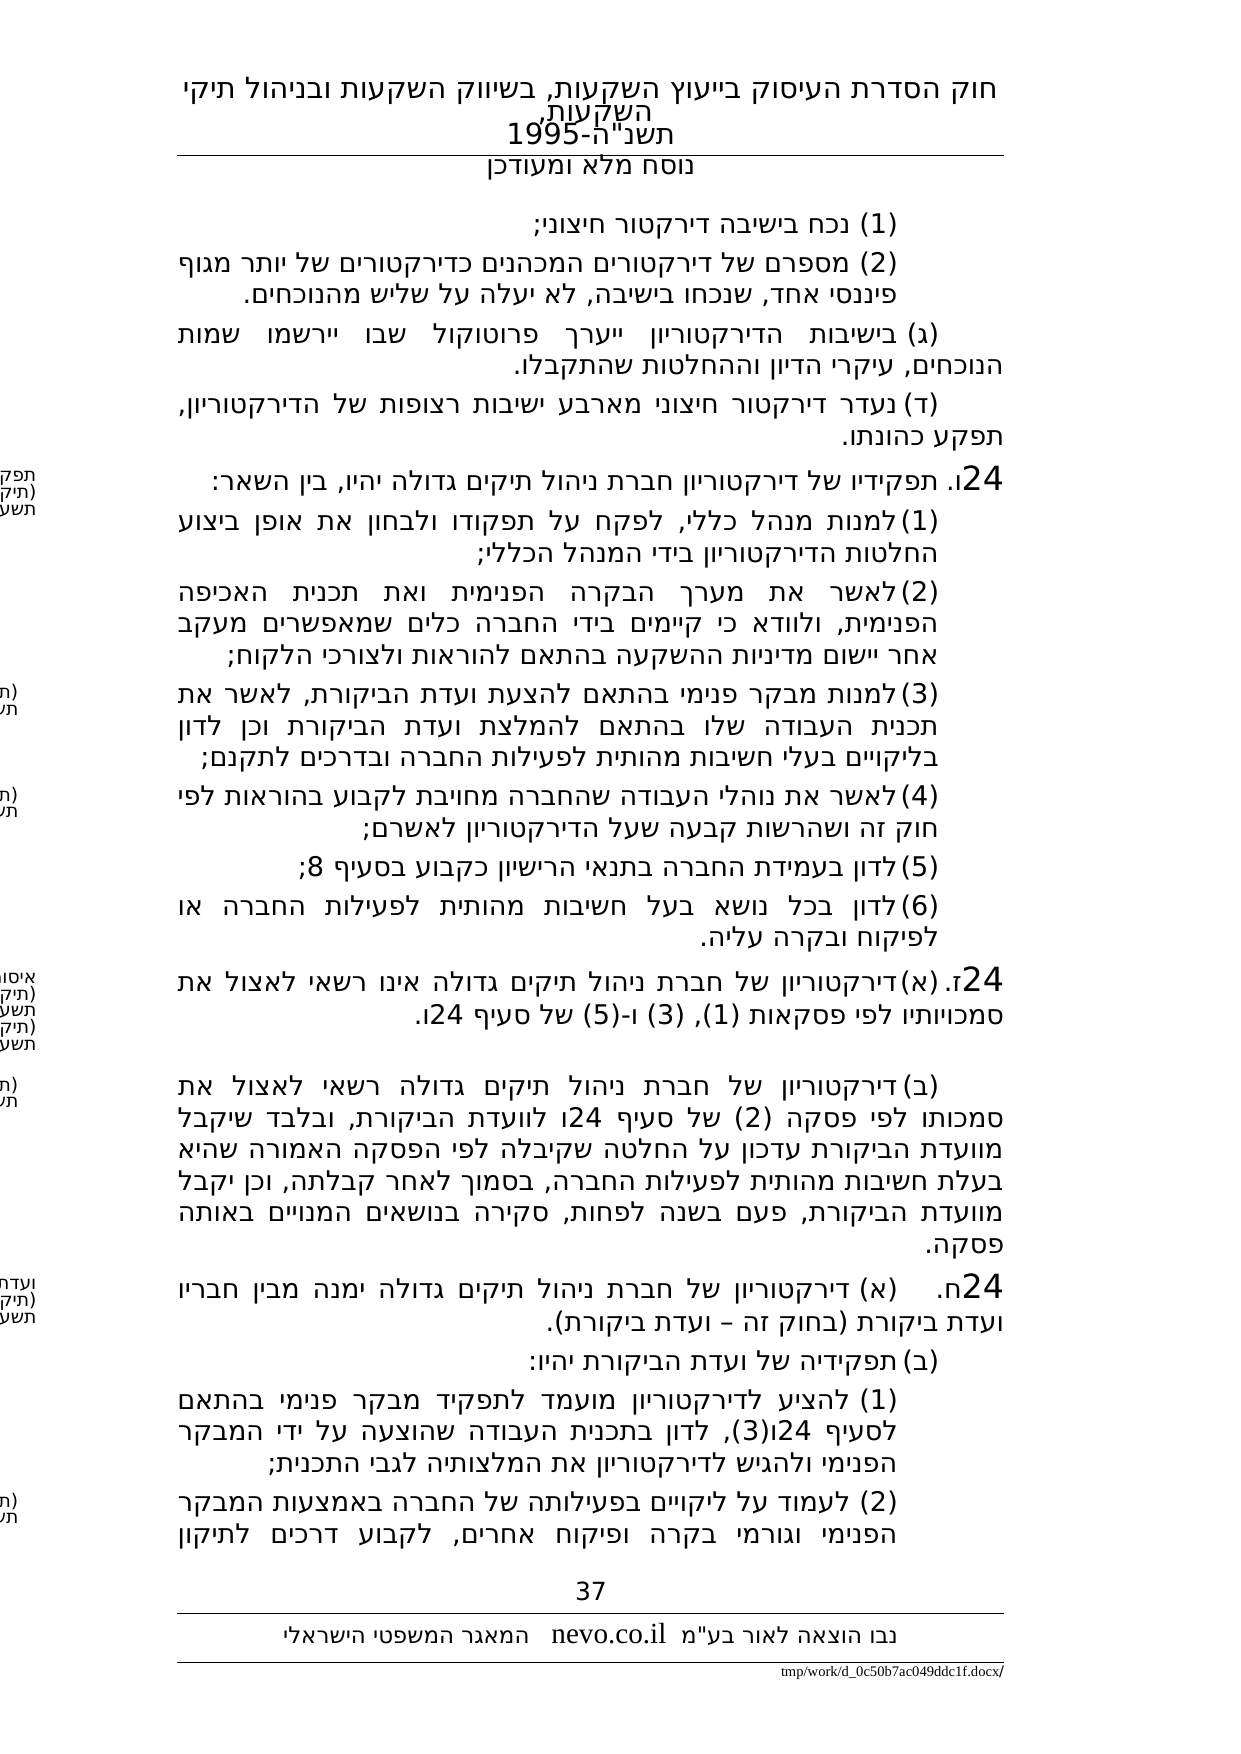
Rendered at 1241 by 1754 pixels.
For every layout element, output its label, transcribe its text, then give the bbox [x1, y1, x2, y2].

text (ג) בישיבות הדירקטוריון ייערך פרוטוקול שבו יירשמו שמות הנוכחים, עיקרי הדיון וההחלטות שהתקבלו. [177, 318, 1004, 381]
text (ד) נעדר דירקטור חיצוני מארבע ישיבות רצופות של הדירקטוריון, תפקע כהונתו. [177, 388, 1004, 452]
text (5) לדון בעמידת החברה בתנאי הרישיון כקבוע בסעיף 8; [177, 851, 939, 883]
text (6) לדון בכל נושא בעל חשיבות מהותית לפעילות החברה או לפיקוח ובקרה עליה. [177, 890, 939, 953]
text (1) נכח בישיבה דירקטור חיצוני; [177, 208, 898, 240]
text 24ח. (א) דירקטוריון של חברת ניהול תיקים גדולה ימנה מבין חבריו ועדת ביקורת (בחוק זה – ועדת ביקורת). [177, 1267, 1004, 1338]
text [177, 1486, 898, 1549]
text 24ו. תפקידיו של דירקטוריון חברת ניהול תיקים גדולה יהיו, בין השאר: [177, 459, 1004, 498]
text (2) לאשר את מערך הבקרה הפנימית ואת תכנית האכיפה הפנימית, ולוודא כי קיימים בידי החברה כלים שמאפשרים מעקב אחר יישום מדיניות ההשקעה בהתאם להוראות ולצורכי הלקוח; [177, 576, 939, 671]
text (2) מספרם של דירקטורים המכהנים כדירקטורים של יותר מגוף פיננסי אחד, שנכחו בישיבה, לא יעלה על שליש מהנוכחים. [177, 247, 898, 310]
text (1) למנות מנהל כללי, לפקח על תפקודו ולבחון את אופן ביצוע החלטות הדירקטוריון בידי המנהל הכללי; [177, 506, 939, 569]
text (ב) תפקידיה של ועדת הביקורת יהיו: [177, 1345, 1004, 1377]
text 24ז. (א) דירקטוריון של חברת ניהול תיקים גדולה אינו רשאי לאצול את סמכויותיו לפי פסקאות (1), (3) ו-(5) של סעיף 24ו. [177, 961, 1004, 1031]
text (1) להציע לדירקטוריון מועמד לתפקיד מבקר פנימי בהתאם לסעיף 24ו(3), לדון בתכנית העבודה שהוצעה על ידי המבקר הפנימי ולהגיש לדירקטוריון את המלצותיה לגבי התכנית; [177, 1384, 898, 1479]
text (ב) דירקטוריון של חברת ניהול תיקים גדולה רשאי לאצול את סמכותו לפי פסקה (2) של סעיף 24ו לוועדת הביקורת, ובלבד שיקבל מוועדת הביקורת עדכון על החלטה שקיבלה לפי הפסקה האמורה שהיא בעלת חשיבות מהותית לפעילות החברה, בסמוך לאחר קבלתה, וכן יקבל מוועדת הביקורת, פעם בשנה לפחות, סקירה בנושאים המנויים באותה פסקה. [177, 1070, 1004, 1260]
text (4) לאשר את נוהלי העבודה שהחברה מחויבת לקבוע בהוראות לפי חוק זה ושהרשות קבעה שעל הדירקטוריון לאשרם; [177, 781, 939, 844]
text (3) למנות מבקר פנימי בהתאם להצעת ועדת הביקורת, לאשר את תכנית העבודה שלו בהתאם להמלצת ועדת הביקורת וכן לדון בליקויים בעלי חשיבות מהותית לפעילות החברה ובדרכים לתקנם; [177, 678, 939, 773]
